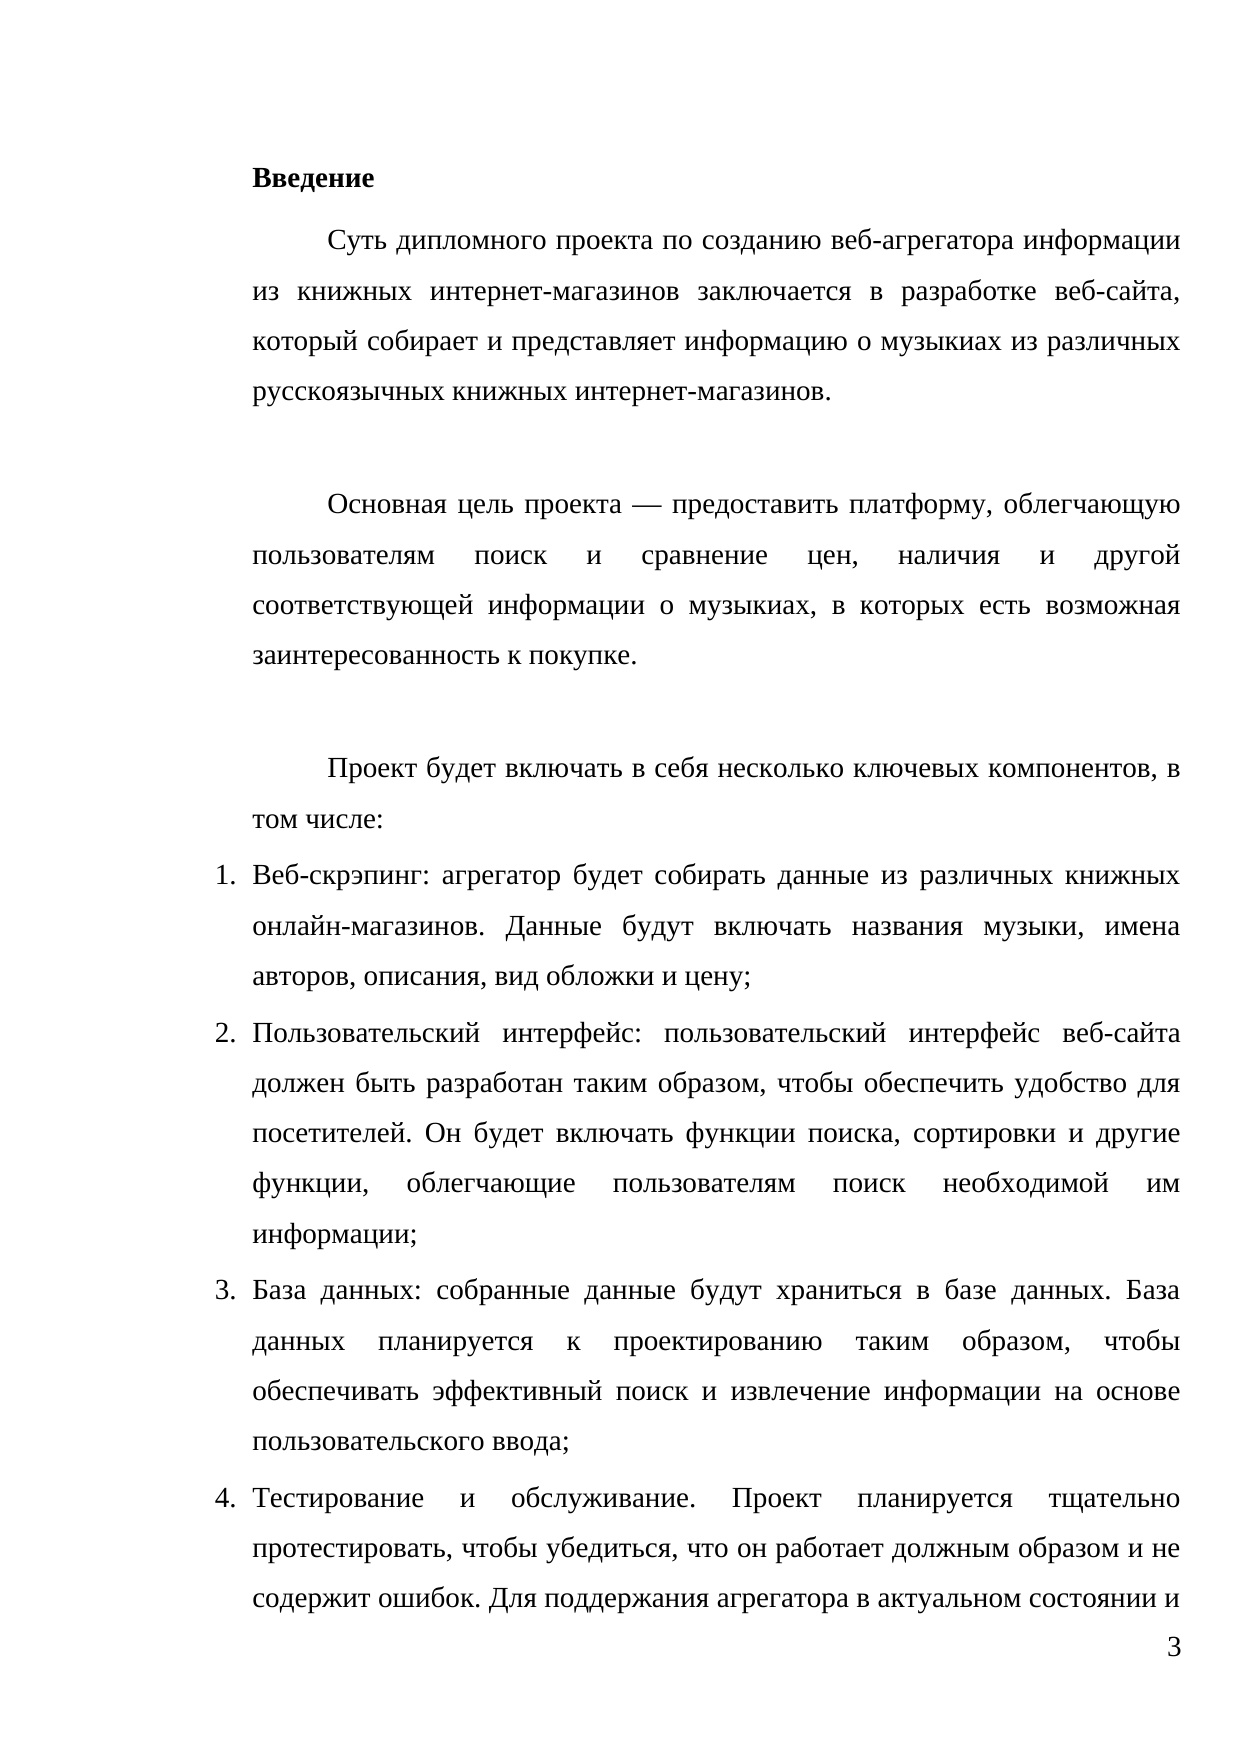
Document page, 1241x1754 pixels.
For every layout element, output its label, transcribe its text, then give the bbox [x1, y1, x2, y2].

text Проект будет включать в себя несколько ключевых компонентов, в том числе: [252, 751, 1181, 834]
list Пользовательский интерфейс: пользовательский интерфейс веб-сайта должен быть разработан таким образом, чтобы обеспечить удобство для посетителей. Он будет включать функции поиска, сортировки и другие функции, облегчающие пользователям поиск необходимой им информации; [214, 1015, 1181, 1249]
text Суть дипломного проекта по созданию веб-агрегатора информации из книжных интернет-магазинов заключается в разработке веб-сайта, который собирает и представляет информацию о музыкиах из различных русскоязычных книжных интернет-магазинов. [252, 222, 1181, 407]
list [214, 1480, 1181, 1614]
list Веб-скрэпинг: агрегатор будет собирать данные из различных книжных онлайн-магазинов. Данные будут включать названия музыки, имена авторов, описания, вид обложки и цену; [214, 857, 1181, 992]
subtitle Введение [252, 160, 1181, 193]
list База данных: собранные данные будут храниться в базе данных. База данных планируется к проектированию таким образом, чтобы обеспечивать эффективный поиск и извлечение информации на основе пользовательского ввода; [214, 1272, 1181, 1457]
text Основная цель проекта — предоставить платформу, облегчающую пользователям поиск и сравнение цен, наличия и другой соответствующей информации о музыкиах, в которых есть возможная заинтересованность к покупке. [252, 487, 1181, 671]
